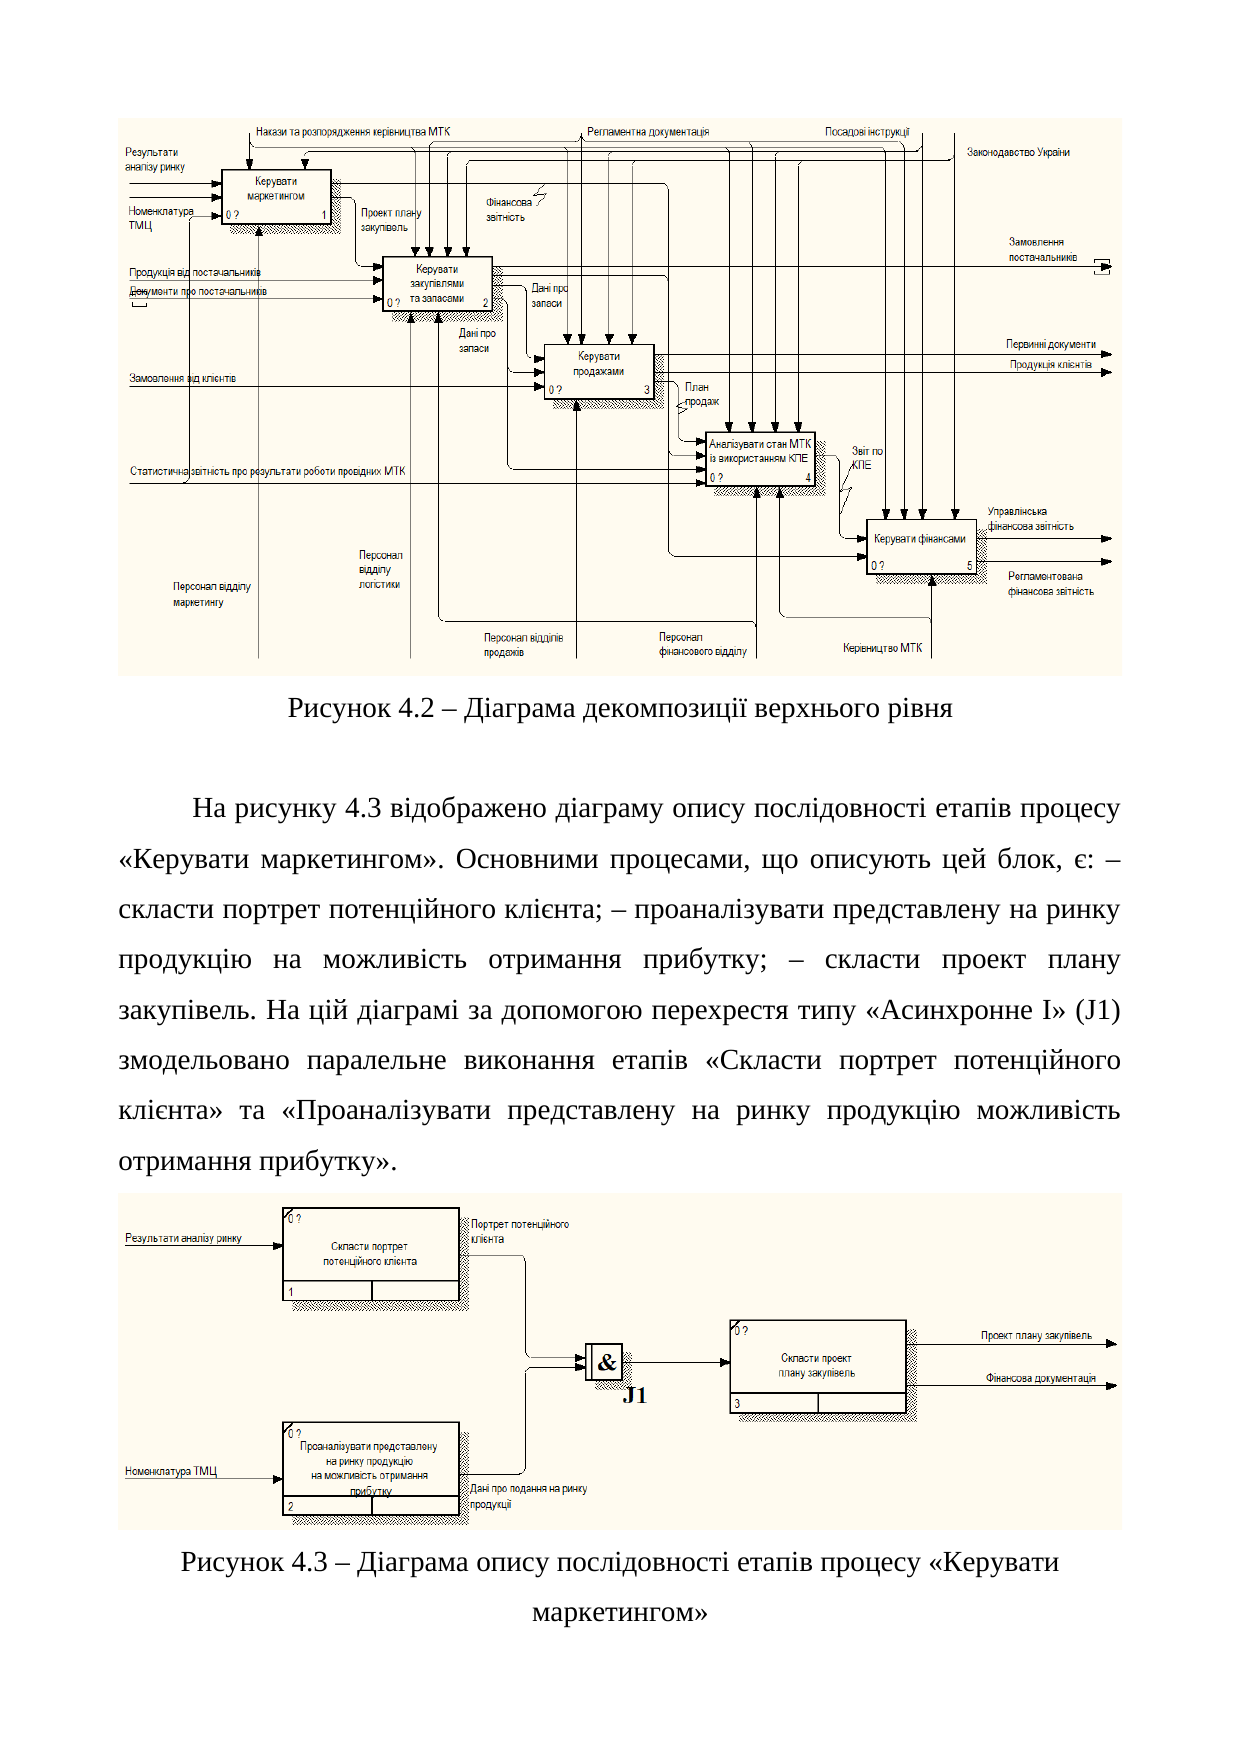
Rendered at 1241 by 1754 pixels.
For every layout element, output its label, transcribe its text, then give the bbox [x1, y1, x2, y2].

picture [118, 118, 1123, 676]
text Рисунок 4.2 – Діаграма декомпозиції верхнього рівня [118, 690, 1122, 723]
text Рисунок 4.3 – Діаграма опису послідовності етапів процесу «Керувати маркетингом» [118, 1544, 1122, 1627]
text На рисунку 4.3 відображено діаграму опису послідовності етапів процесу «Керувати маркетингом». Основними процесами, що описують цей блок, є: – скласти портрет потенційного клієнта; – проаналізувати представлену на ринку продукцію на можливість отримання прибутку; – скласти проект плану закупівель. На цій діаграмі за допомогою перехрестя типу «Асинхронне І» (J1) змодельовано паралельне виконання етапів «Скласти портрет потенційного клієнта» та «Проаналізувати представлену на ринку продукцію можливість отримання прибутку». [118, 791, 1122, 1176]
picture [118, 1193, 1123, 1530]
